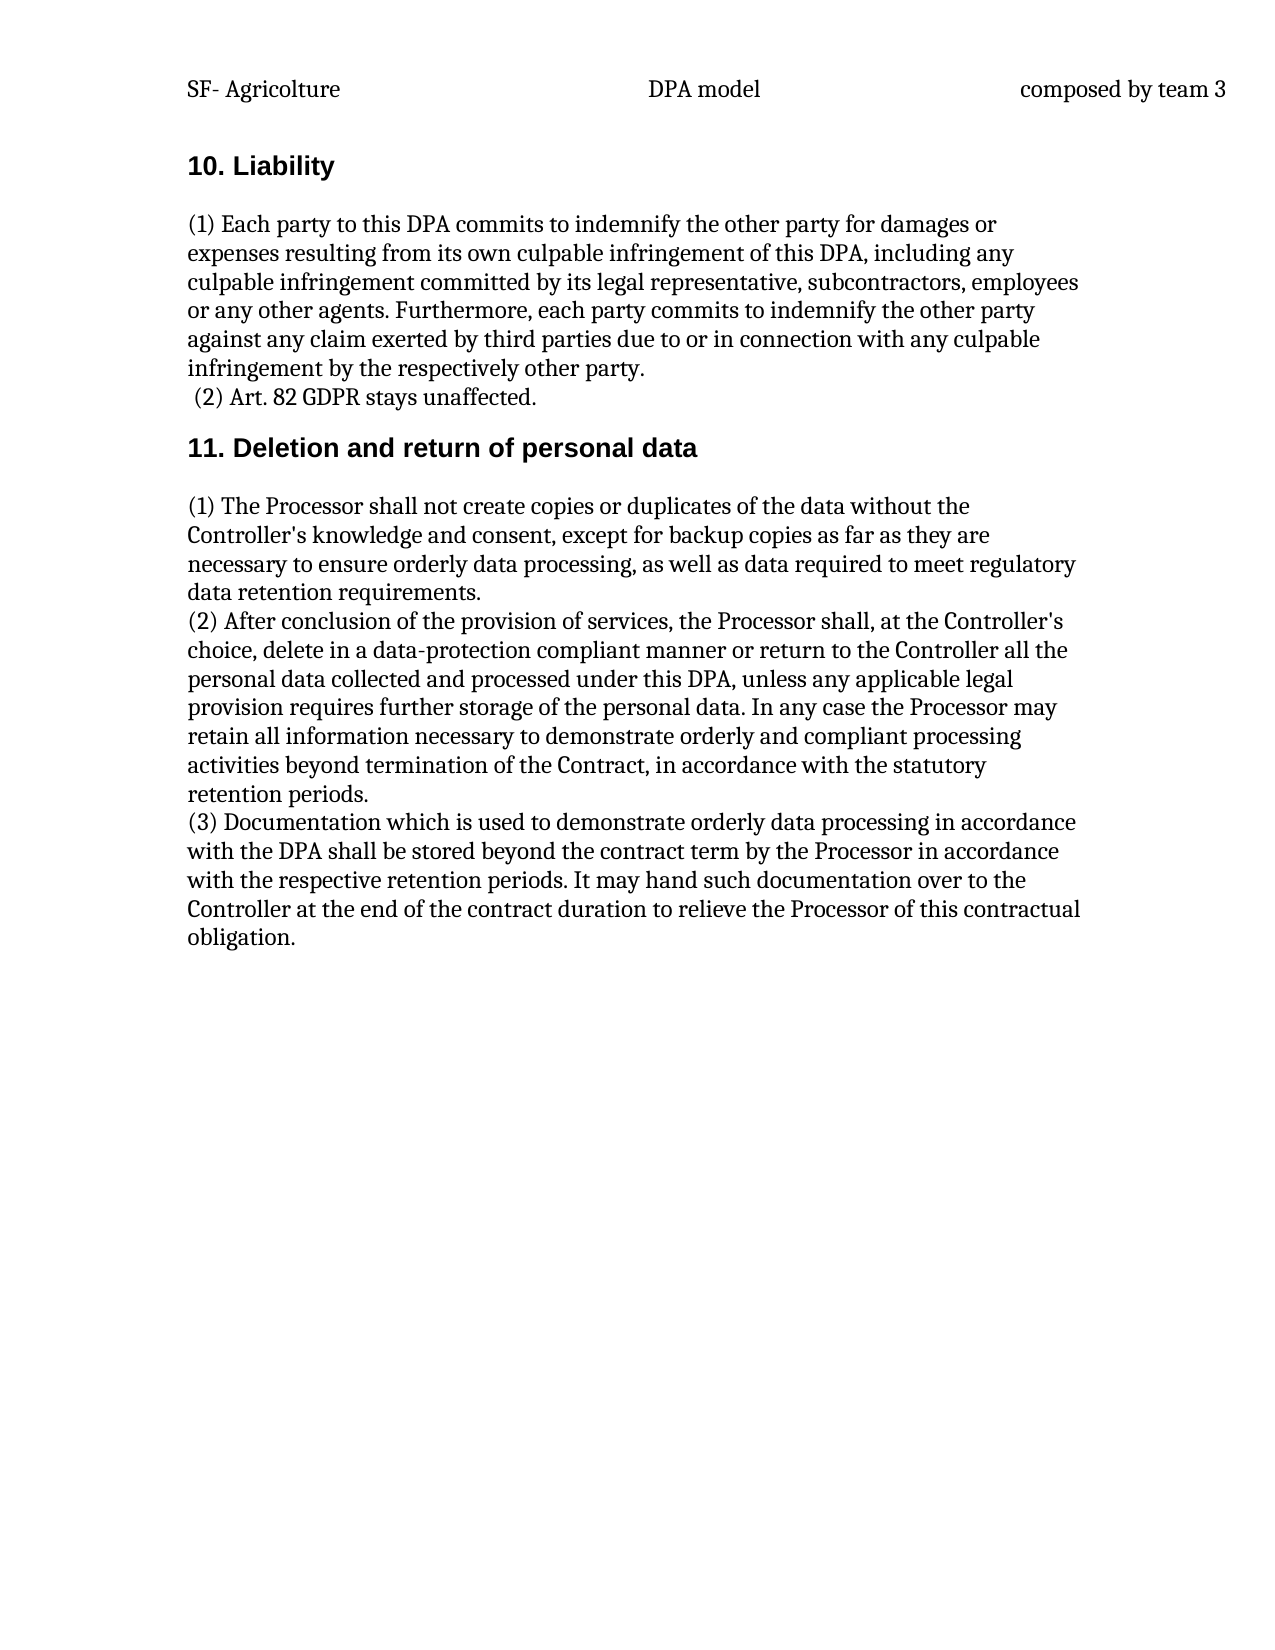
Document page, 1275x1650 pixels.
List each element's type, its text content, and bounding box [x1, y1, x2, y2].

text (3) Documentation which is used to demonstrate orderly data processing in accordance with the DPA shall be stored beyond the contract term by the Processor in accordance with the respective retention periods. It may hand such documentation over to the Controller at the end of the contract duration to relieve the Processor of this contractual obligation. [187, 808, 1087, 952]
subtitle 11. Deletion and return of personal data [187, 432, 1087, 463]
subtitle 10. Liability [187, 150, 1087, 181]
text (2) After conclusion of the provision of services, the Processor shall, at the Controller's choice, delete in a data-protection compliant manner or return to the Controller all the personal data collected and processed under this DPA, unless any applicable legal provision requires further storage of the personal data. In any case the Processor may retain all information necessary to demonstrate orderly and compliant processing activities beyond termination of the Contract, in accordance with the statutory retention periods. [187, 607, 1087, 808]
text (1) The Processor shall not create copies or duplicates of the data without the Controller's knowledge and consent, except for backup copies as far as they are necessary to ensure orderly data processing, as well as data required to meet regulatory data retention requirements. [187, 463, 1087, 607]
text (1) Each party to this DPA commits to indemnify the other party for damages or expenses resulting from its own culpable infringement of this DPA, including any culpable infringement committed by its legal representative, subcontractors, employees or any other agents. Furthermore, each party commits to indemnify the other party against any claim exerted by third parties due to or in connection with any culpable infringement by the respectively other party. (2) Art. 82 GDPR stays unaffected. [187, 181, 1087, 411]
